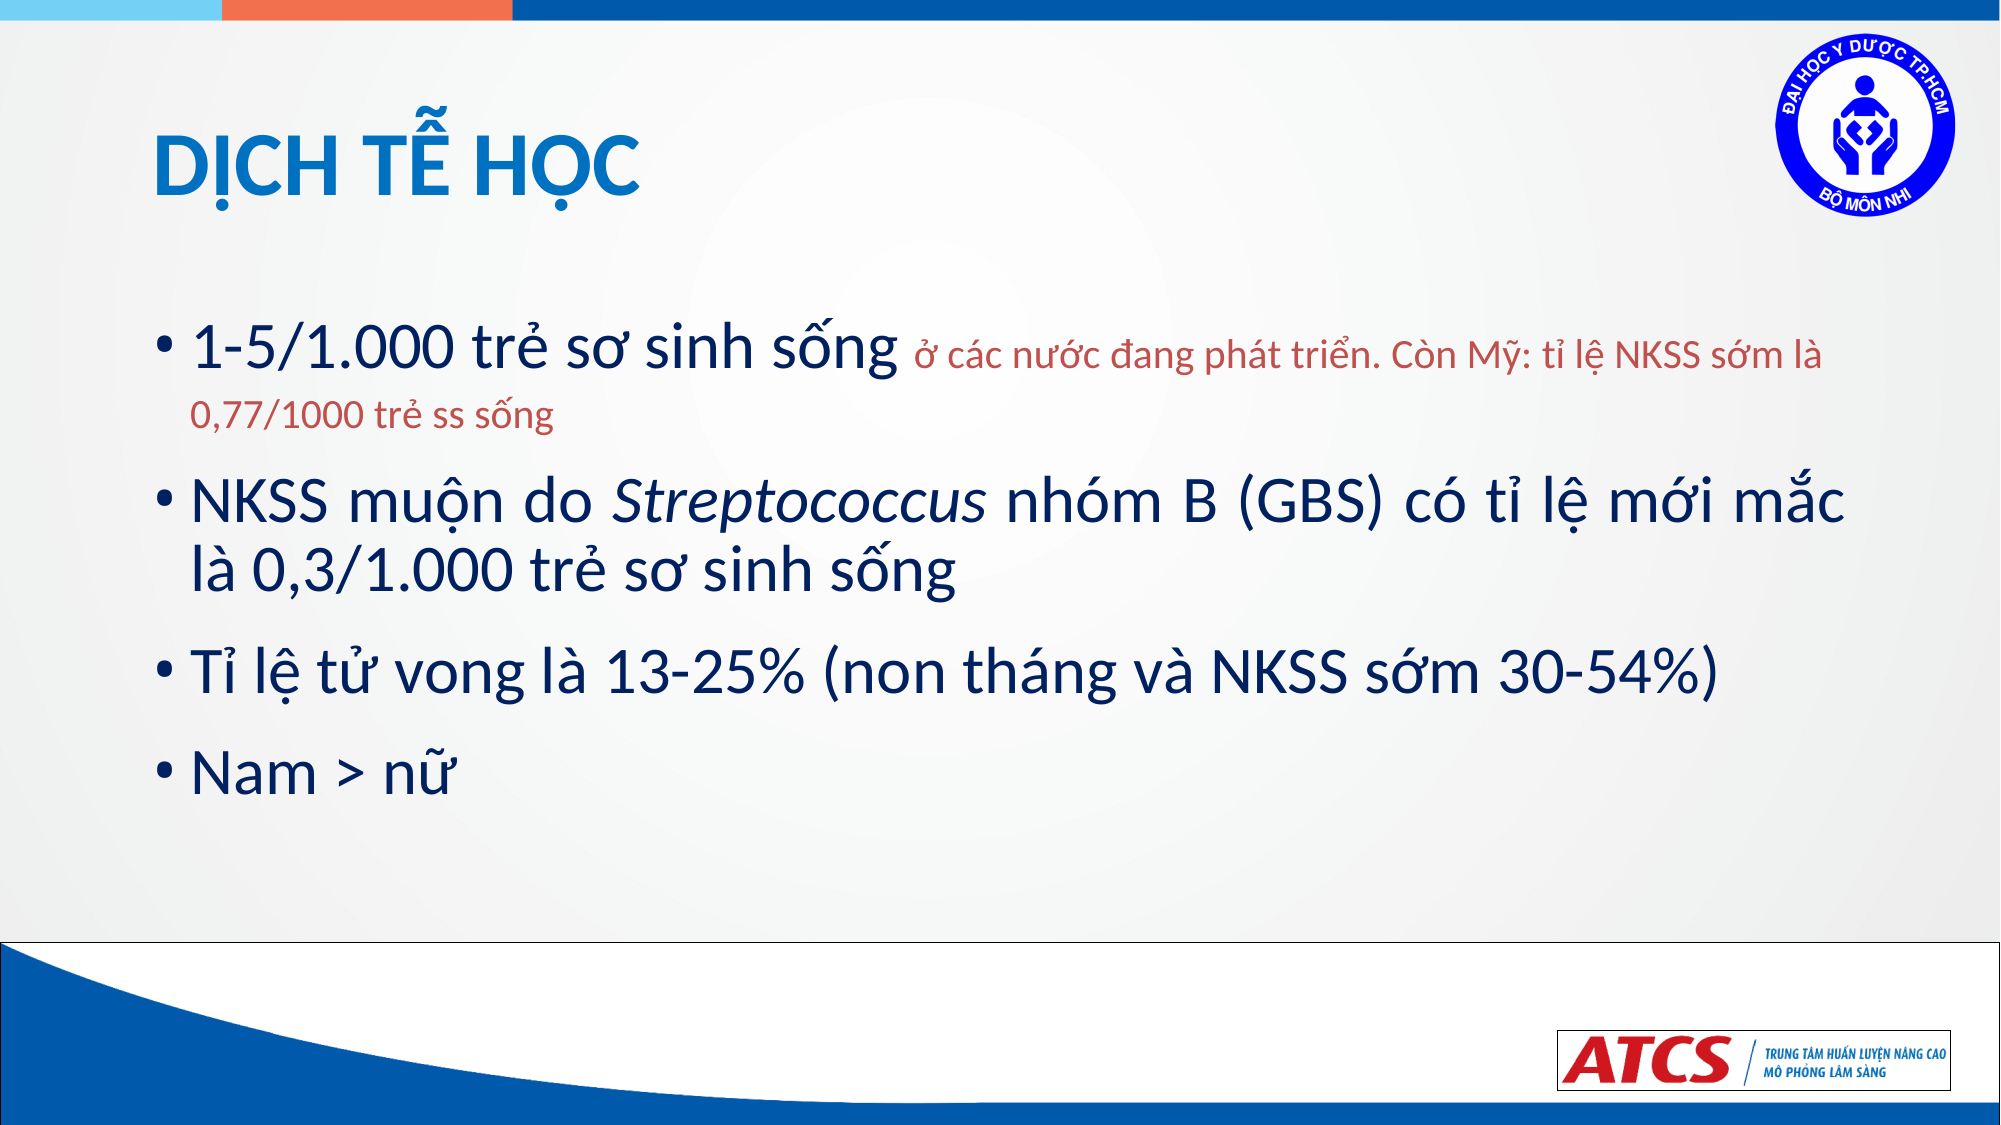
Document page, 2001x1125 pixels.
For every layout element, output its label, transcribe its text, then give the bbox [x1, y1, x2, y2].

subtitle DỊCH TỄ HỌC [152, 107, 2000, 218]
picture [1, 943, 1999, 1125]
list Nam > nữ [152, 723, 2000, 814]
subtitle Tỉ lệ tử vong là 13-25% (non tháng và NKSS sớm 30-54%) [152, 623, 2000, 713]
list NKSS muộn do Streptococcus nhóm B (GBS) có tỉ lệ mới mắc là 0,3/1.000 trẻ sơ sinh sống [152, 460, 1848, 608]
subtitle 1-5/1.000 trẻ sơ sinh sống ở các nước đang phát triển. Còn Mỹ: tỉ lệ NKSS sớm là 0,77/1000 trẻ ss sống [152, 297, 2000, 439]
picture [0, 0, 2001, 1125]
